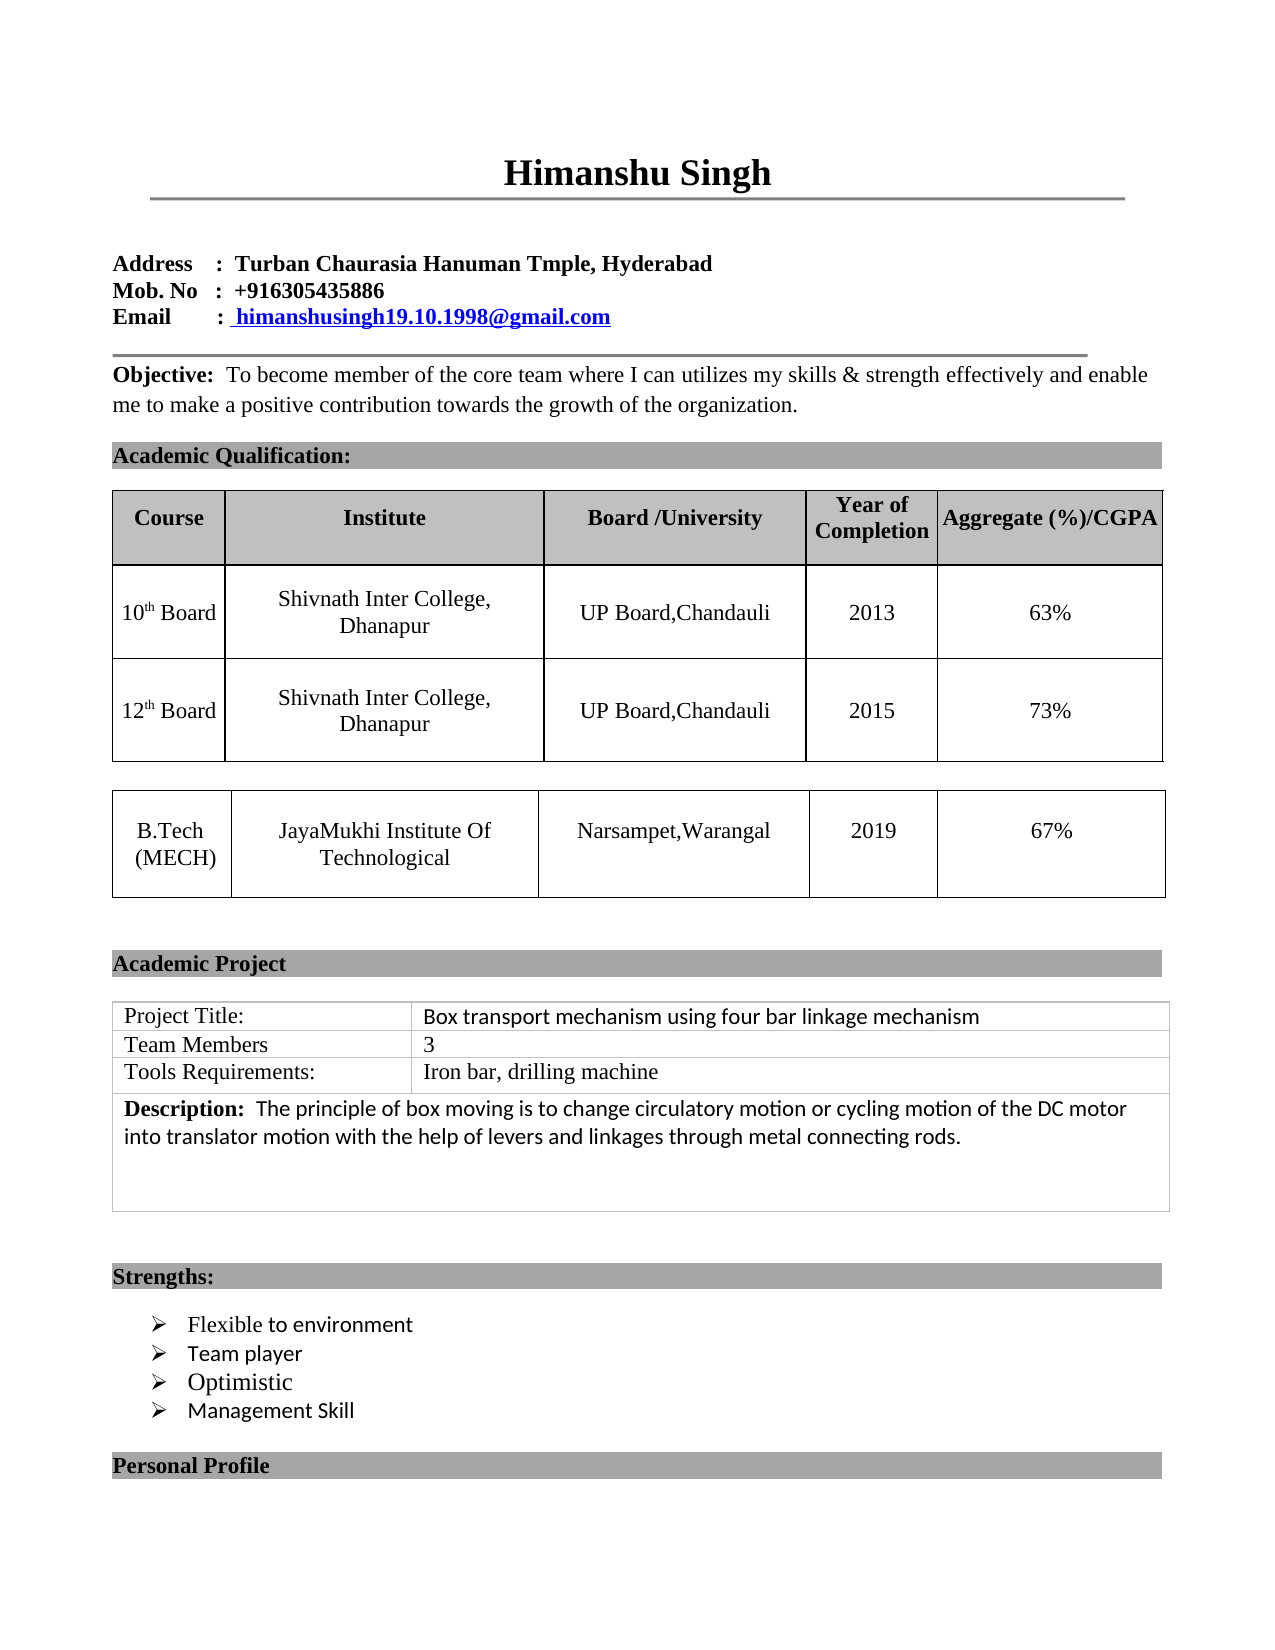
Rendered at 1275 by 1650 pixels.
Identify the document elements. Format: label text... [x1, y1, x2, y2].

list Management Skill [150, 1396, 1162, 1424]
table_cell 3 [412, 1031, 1169, 1057]
table_cell Tools Requirements: [113, 1058, 411, 1093]
list Flexible to environment [150, 1310, 1162, 1338]
table_header Box transport mechanism using four bar linkage mechanism [412, 1003, 1169, 1030]
table_cell Iron bar, drilling machine [412, 1058, 1169, 1093]
table_cell Description: The principle of box moving is to change circulatory motion or cycling motion of the DC motor into translator motion with the help of levers and linkages through metal connecting rods. [113, 1094, 1169, 1211]
list Team player [150, 1338, 1162, 1367]
table_header Institute [226, 491, 543, 564]
table_cell Shivnath Inter College, Dhanapur [226, 566, 543, 658]
table_cell UP Board,Chandauli [545, 566, 805, 658]
table_header JayaMukhi Institute Of Technological [232, 791, 538, 897]
list Optimistic [150, 1367, 1162, 1396]
table_cell 10th Board [113, 566, 224, 658]
text Email : himanshusingh19.10.1998@gmail.com [112, 303, 1162, 329]
text Mob. No : +916305435886 [112, 277, 1162, 303]
table_header Course [113, 491, 224, 564]
table_cell 12th Board [113, 659, 224, 761]
text Himanshu Singh [112, 150, 1162, 225]
table_header Board /University [545, 491, 805, 564]
table_cell UP Board,Chandauli [545, 659, 805, 761]
table_header 2019 [810, 791, 937, 897]
table_cell Shivnath Inter College, Dhanapur [226, 659, 543, 761]
table_cell 73% [938, 659, 1162, 761]
table_cell 2015 [807, 659, 937, 761]
table_header Year of Completion [807, 491, 937, 564]
table_header Narsampet,Warangal [539, 791, 809, 897]
table_header 67% [938, 791, 1165, 897]
text Personal Profile [112, 1452, 1162, 1479]
text Academic Qualification: [112, 442, 1162, 469]
table_header B.Tech (MECH) [113, 791, 231, 897]
table_cell 63% [938, 566, 1162, 658]
table_cell Team Members dsdfImplementation: [113, 1031, 411, 1057]
text Strengths: [112, 1263, 1162, 1289]
table_header Project Title: [113, 1003, 411, 1030]
text Academic Project [112, 950, 1162, 977]
text Address : Turban Chaurasia Hanuman Tmple, Hyderabad [112, 250, 1162, 277]
table_header Aggregate (%)/CGPA [938, 491, 1162, 564]
table_cell 2013 [807, 566, 937, 658]
text Objective: To become member of the core team where I can utilizes my skills & strength effectively and enable me to make a positive contribution towards the growth of the organization. [112, 354, 1162, 418]
